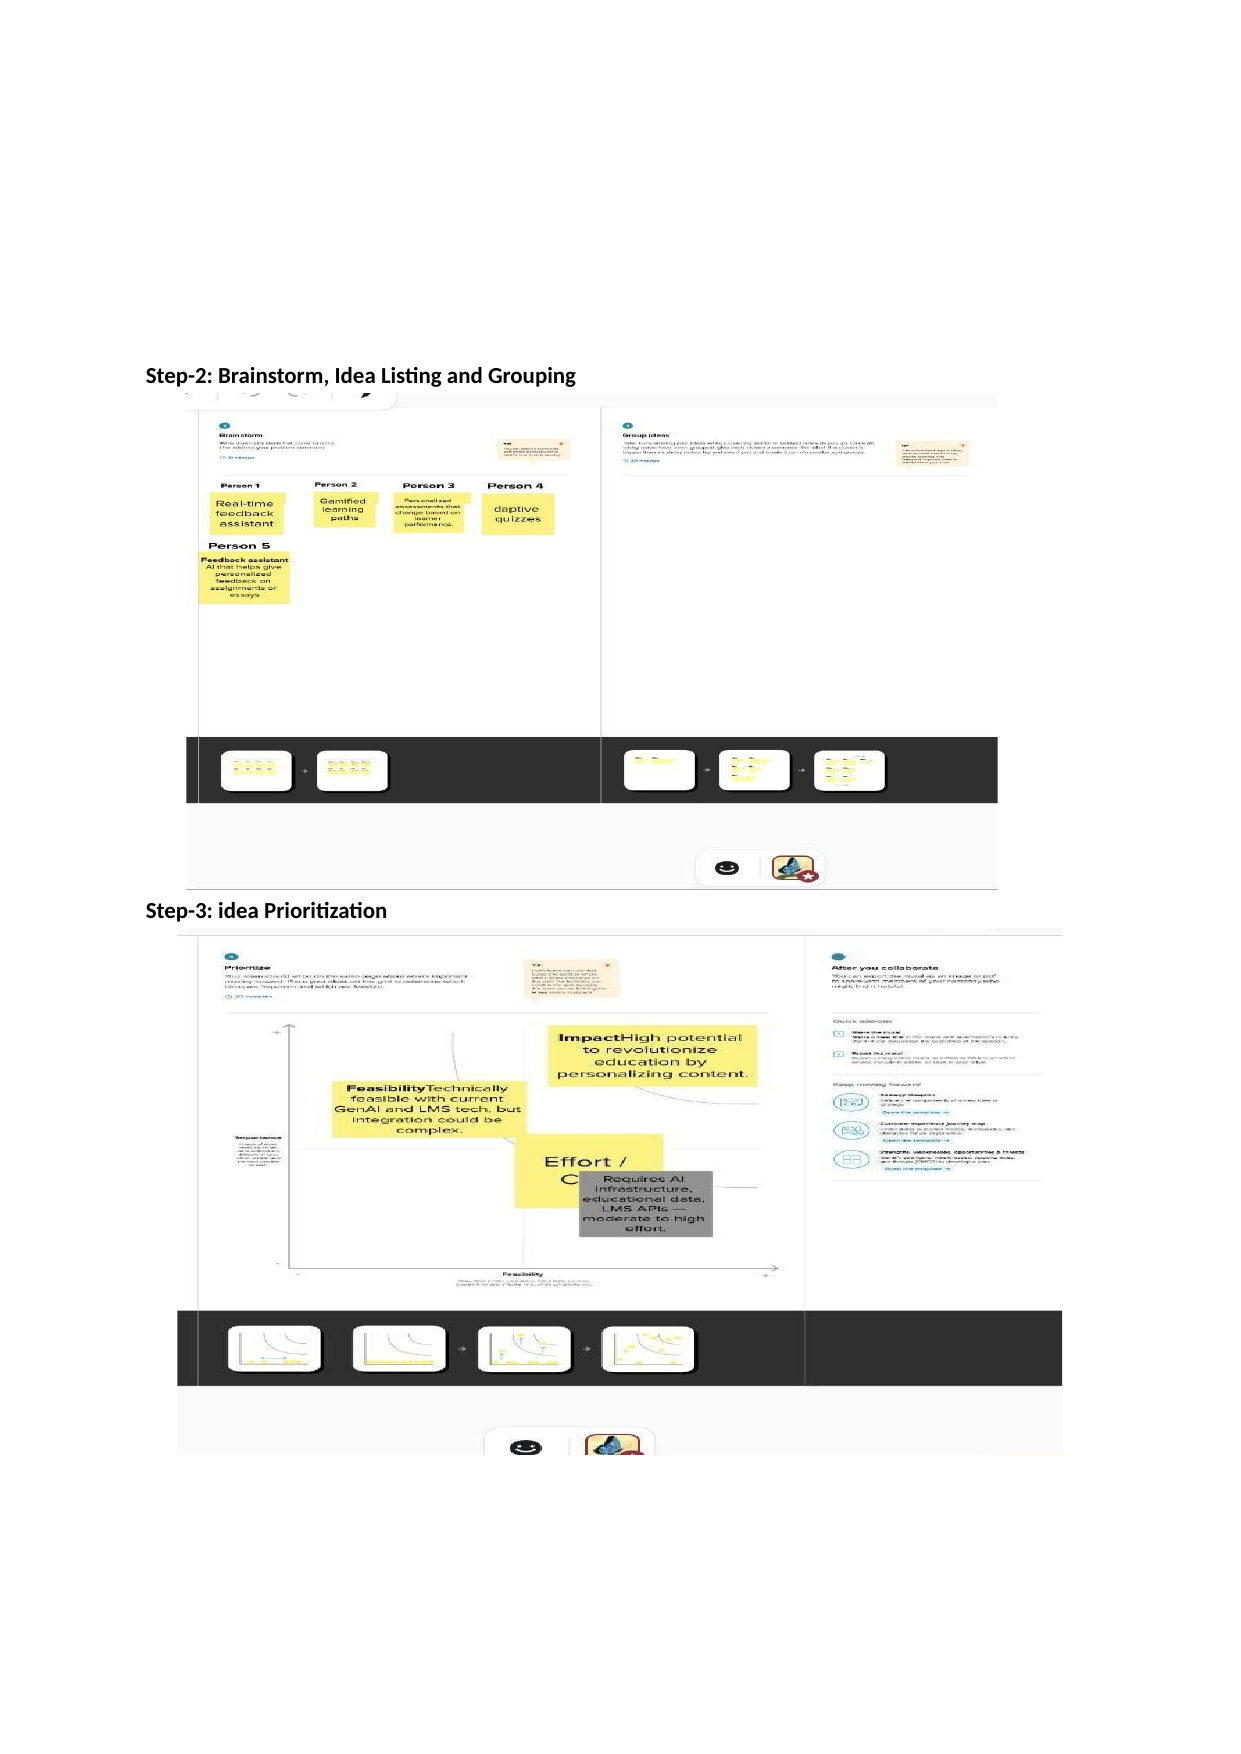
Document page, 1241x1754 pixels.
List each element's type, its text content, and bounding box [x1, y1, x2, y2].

picture [177, 928, 1063, 1455]
text Step-3: idea Prioritization [146, 896, 1122, 924]
text Step-2: Brainstorm, Idea Listing and Grouping [146, 361, 1122, 389]
picture [186, 393, 998, 890]
